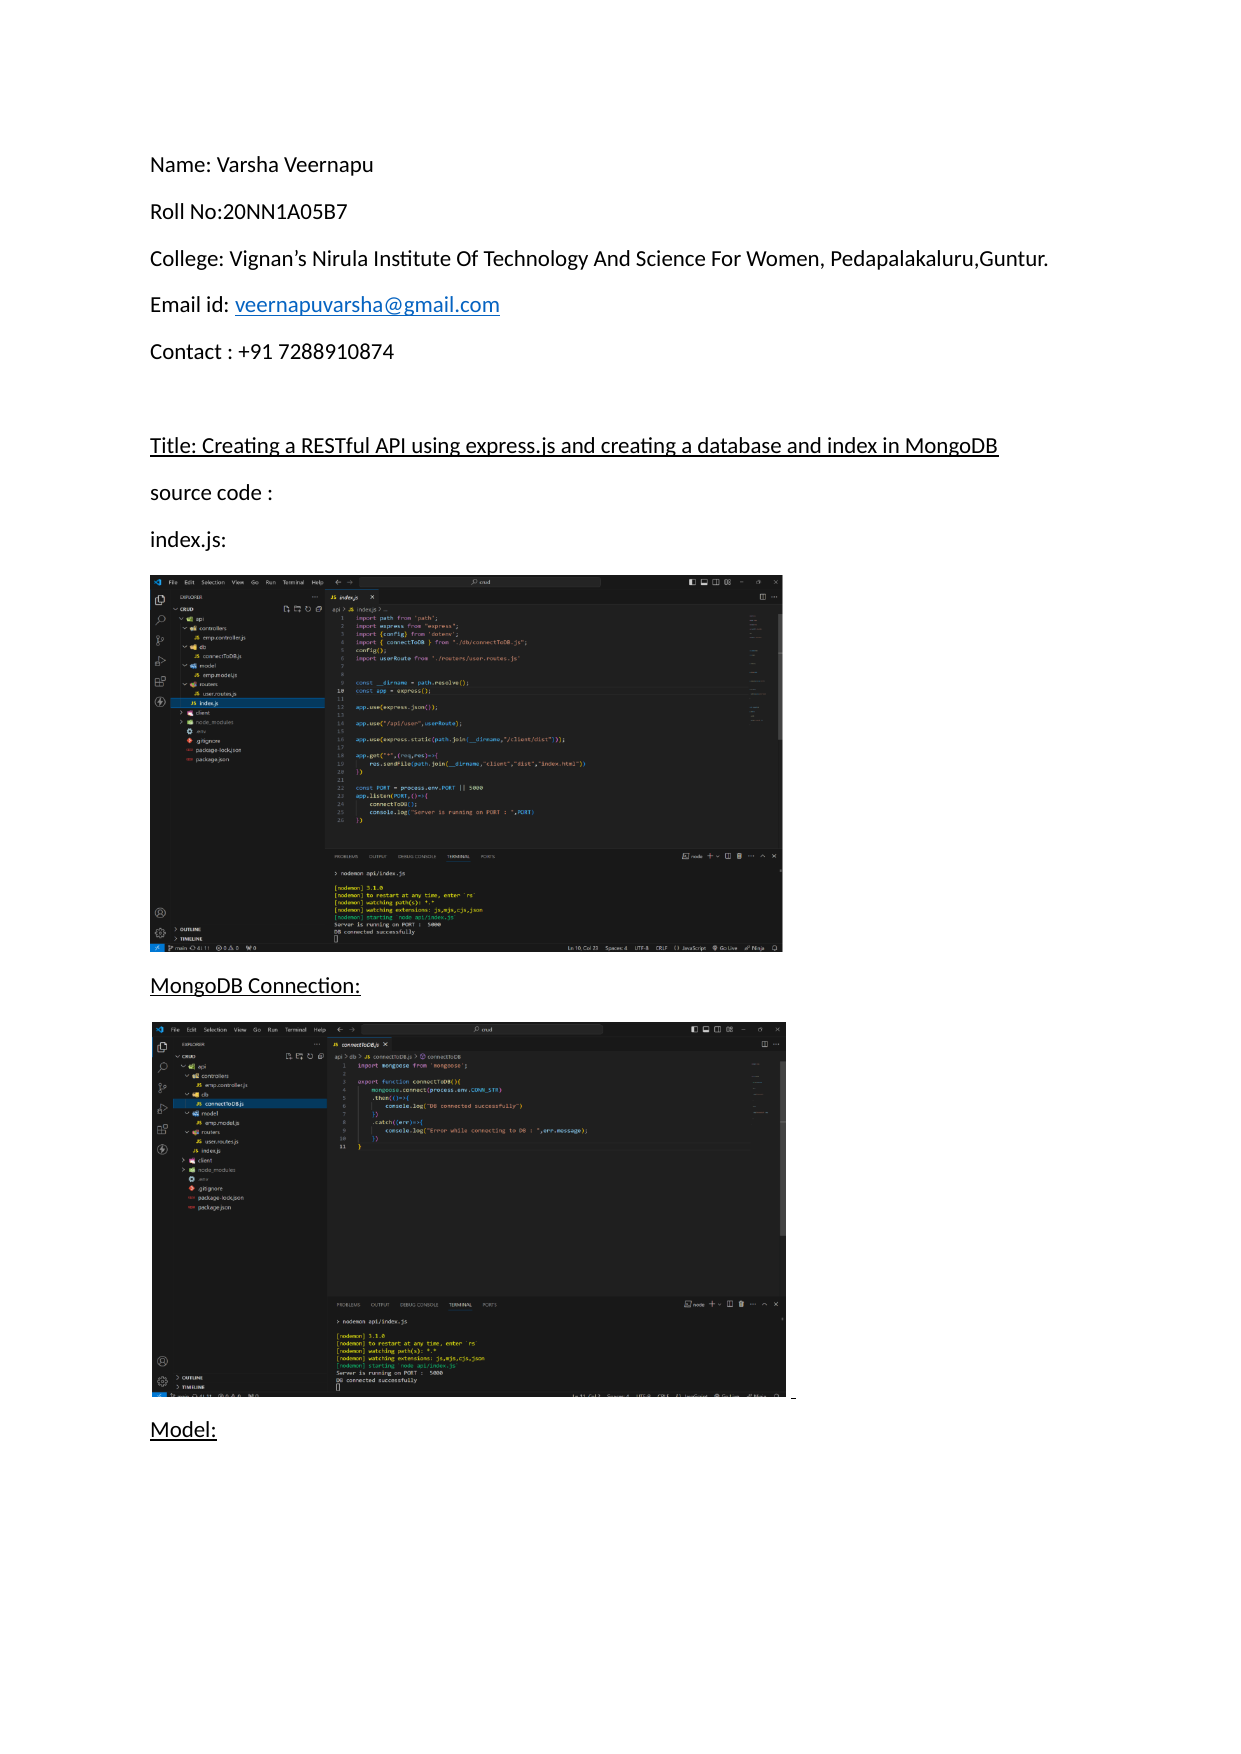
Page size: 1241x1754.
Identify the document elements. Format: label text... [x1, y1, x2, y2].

picture [150, 1017, 791, 1397]
text College: Vignan’s Nirula Institute Of Technology And Science For Women, Pedapalakaluru,Guntur. [150, 244, 1090, 272]
text MongoDB Connection: [150, 971, 1090, 999]
text source code : [150, 478, 1090, 506]
text Email id: veernapuvarsha@gmail.com [150, 291, 1090, 319]
text index.js: [150, 525, 1090, 553]
text Roll No:20NN1A05B7 [150, 197, 1090, 225]
text Contact : +91 7288910874 [150, 337, 1090, 366]
picture [150, 571, 787, 952]
text Name: Varsha Veernapu [150, 150, 1090, 178]
text Title: Creating a RESTful API using express.js and creating a database and index in MongoDB [150, 431, 1090, 459]
text Model: [150, 1415, 1090, 1443]
